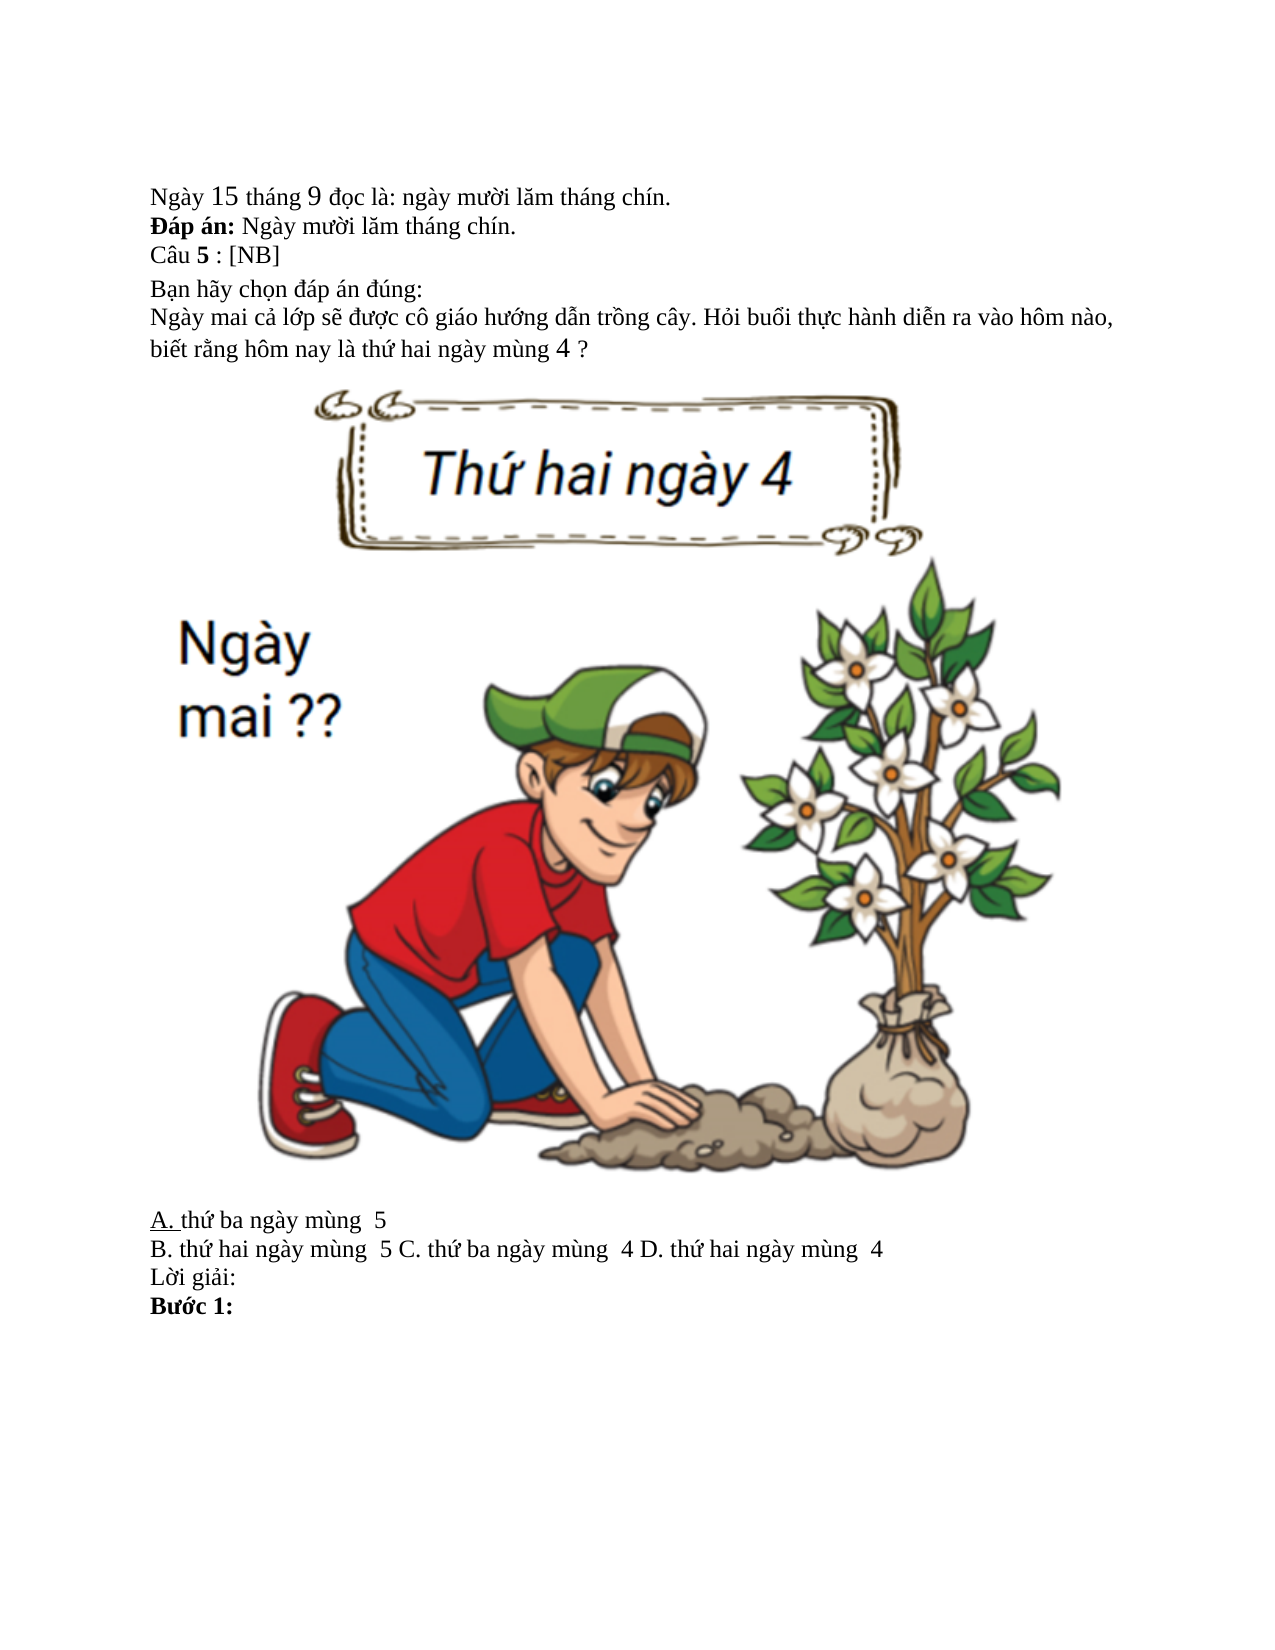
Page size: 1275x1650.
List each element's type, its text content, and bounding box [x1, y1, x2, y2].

picture [150, 363, 1088, 1200]
text Lời giải: [150, 1262, 1125, 1291]
text Câu 5 : [NB] [150, 240, 1125, 269]
text Ngày 15 tháng 9 đọc là: ngày mười lăm tháng chín. Đáp án: Ngày mười lăm tháng chín. [150, 150, 1125, 240]
text B. thứ hai ngày mùng 5 C. thứ ba ngày mùng 4 D. thứ hai ngày mùng 4 [150, 1234, 1125, 1262]
text Bước 1: [150, 1291, 1125, 1320]
text A. thứ ba ngày mùng 5 [150, 1205, 1125, 1234]
